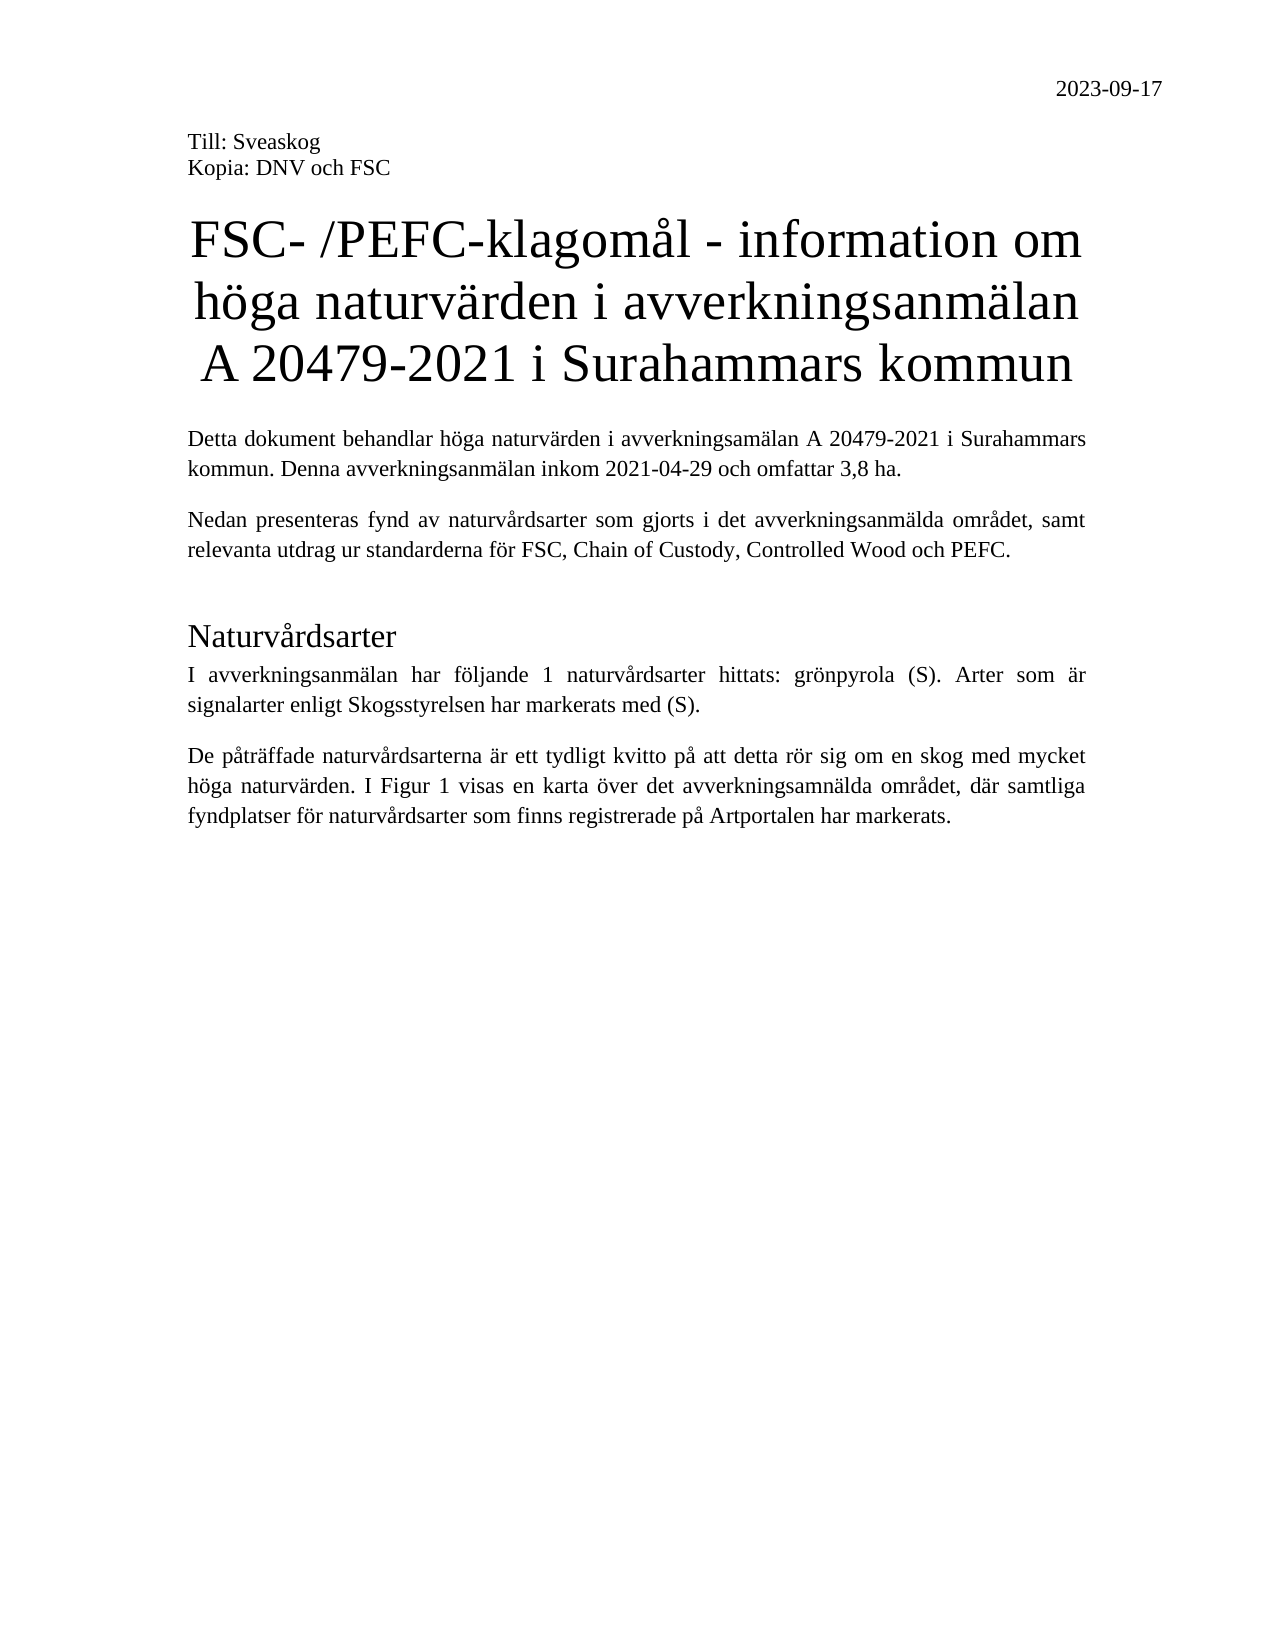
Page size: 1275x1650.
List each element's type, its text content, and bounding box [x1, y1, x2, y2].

text De påträffade naturvårdsarterna är ett tydligt kvitto på att detta rör sig om en skog med mycket höga naturvärden. I Figur 1 visas en karta över det avverkningsamnälda området, där samtliga fyndplatser för naturvårdsarter som finns registrerade på Artportalen har markerats. [187, 742, 1087, 829]
text Nedan presenteras fynd av naturvårdsarter som gjorts i det avverkningsanmälda området, samt relevanta utdrag ur standarderna för FSC, Chain of Custody, Controlled Wood och PEFC. [187, 506, 1087, 563]
text I avverkningsanmälan har följande 1 naturvårdsarter hittats: grönpyrola (S). Arter som är signalarter enligt Skogsstyrelsen har markerats med (S). [187, 661, 1087, 717]
subtitle Naturvårdsarter [187, 617, 1087, 655]
title FSC- /PEFC-klagomål - information om höga naturvärden i avverkningsanmälan A 20479-2021 i Surahammars kommun [187, 207, 1087, 394]
text Detta dokument behandlar höga naturvärden i avverkningsamälan A 20479-2021 i Surahammars kommun. Denna avverkningsanmälan inkom 2021-04-29 och omfattar 3,8 ha. [187, 425, 1087, 481]
